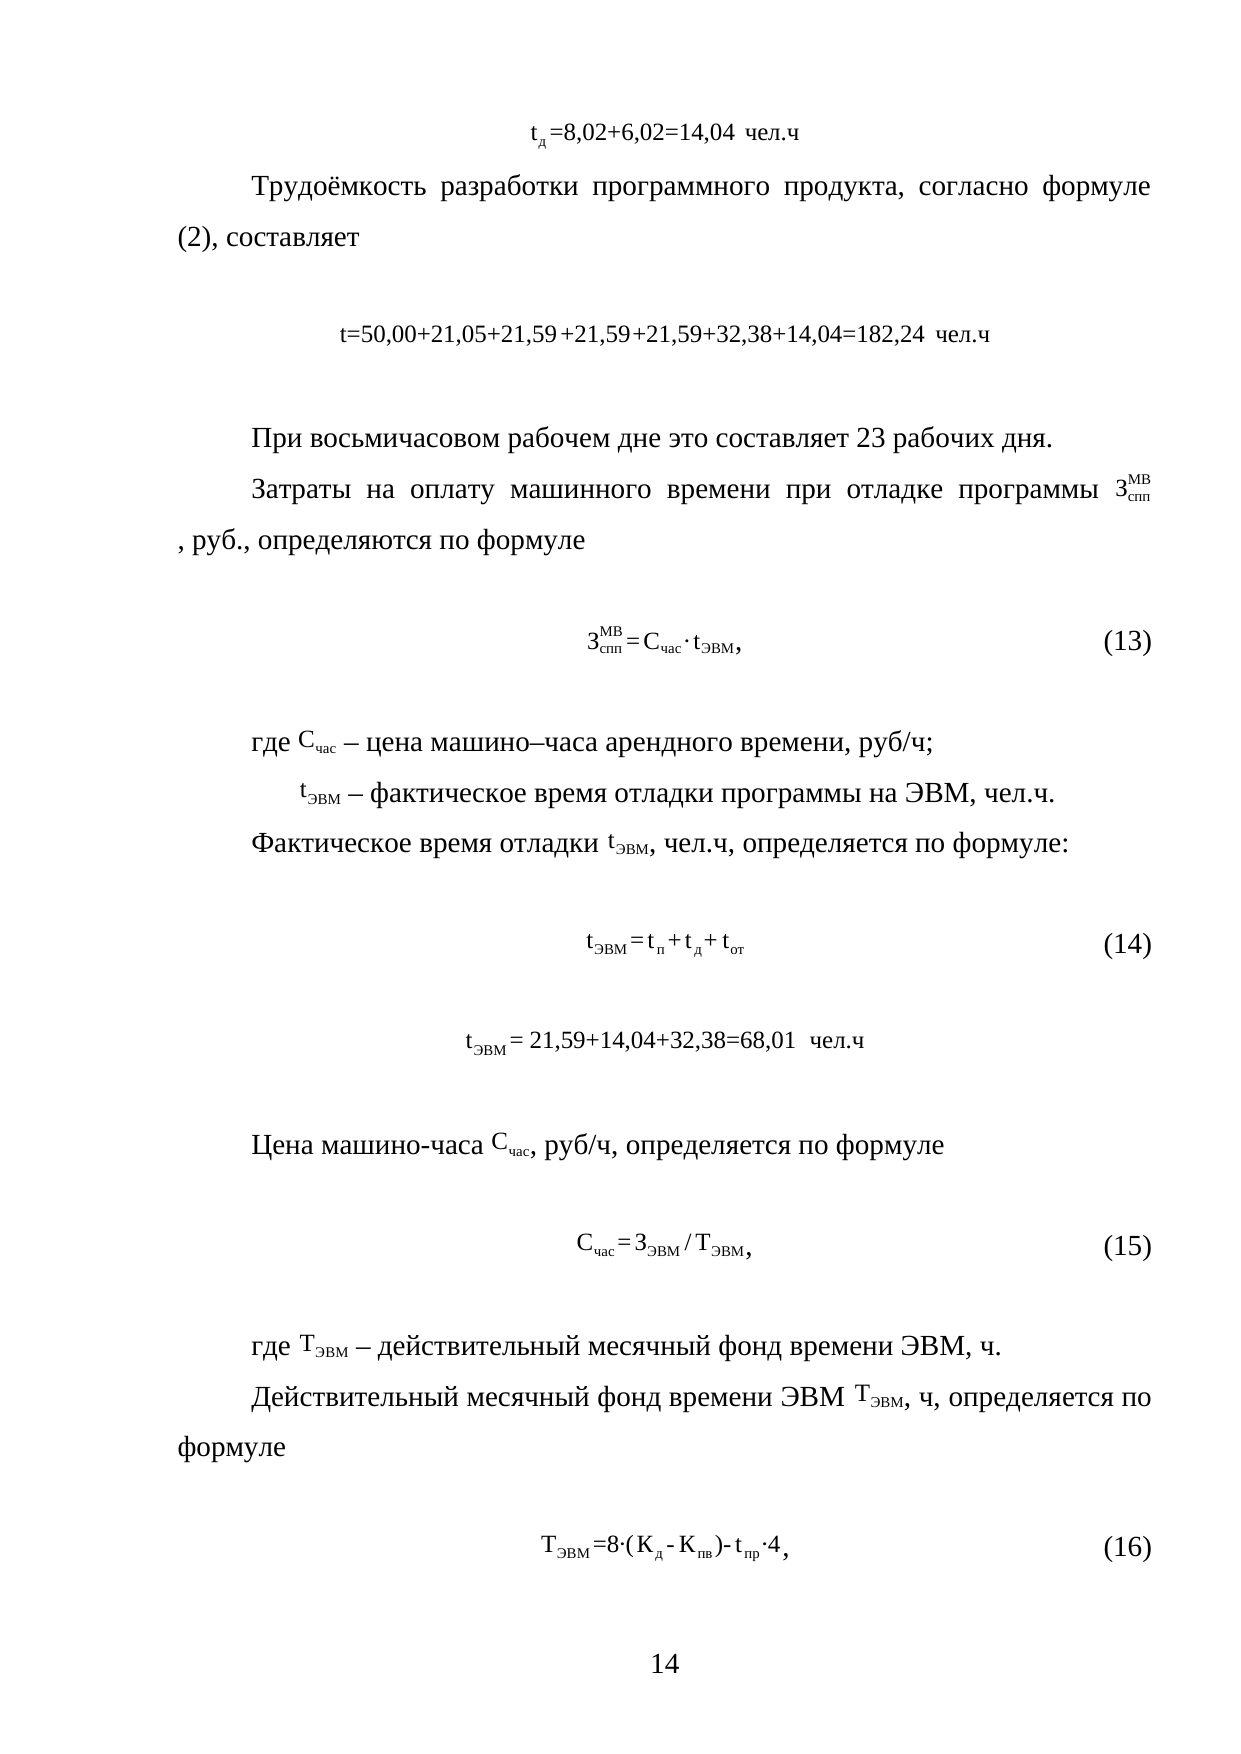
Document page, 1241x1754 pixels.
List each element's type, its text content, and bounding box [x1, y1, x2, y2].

text – фактическое время отладки программы на ЭВМ, чел.ч. [298, 775, 1152, 808]
text Трудоёмкость разработки программного продукта, согласно формуле (2), составляет [177, 168, 1152, 252]
text , (15) [177, 1228, 1152, 1261]
text где – цена машино–часа арендного времени, руб/ч; [251, 724, 1152, 758]
text При восьмичасовом рабочем дне это составляет 23 рабочих дня. [177, 420, 1152, 453]
text , (16) [177, 1529, 1152, 1563]
text Действительный месячный фонд времени ЭВМ , ч, определяется по формуле [177, 1379, 1152, 1462]
text Затраты на оплату машинного времени при отладке программы , руб., определяются по формуле [177, 470, 1152, 556]
text (14) [177, 926, 1152, 959]
text Цена машино-часа , руб/ч, определяется по формуле [177, 1127, 1152, 1161]
text где – действительный месячный фонд времени ЭВМ, ч. [251, 1328, 1152, 1362]
text , (13) [177, 623, 1152, 657]
text Фактическое время отладки , чел.ч, определяется по формуле: [177, 825, 1152, 859]
